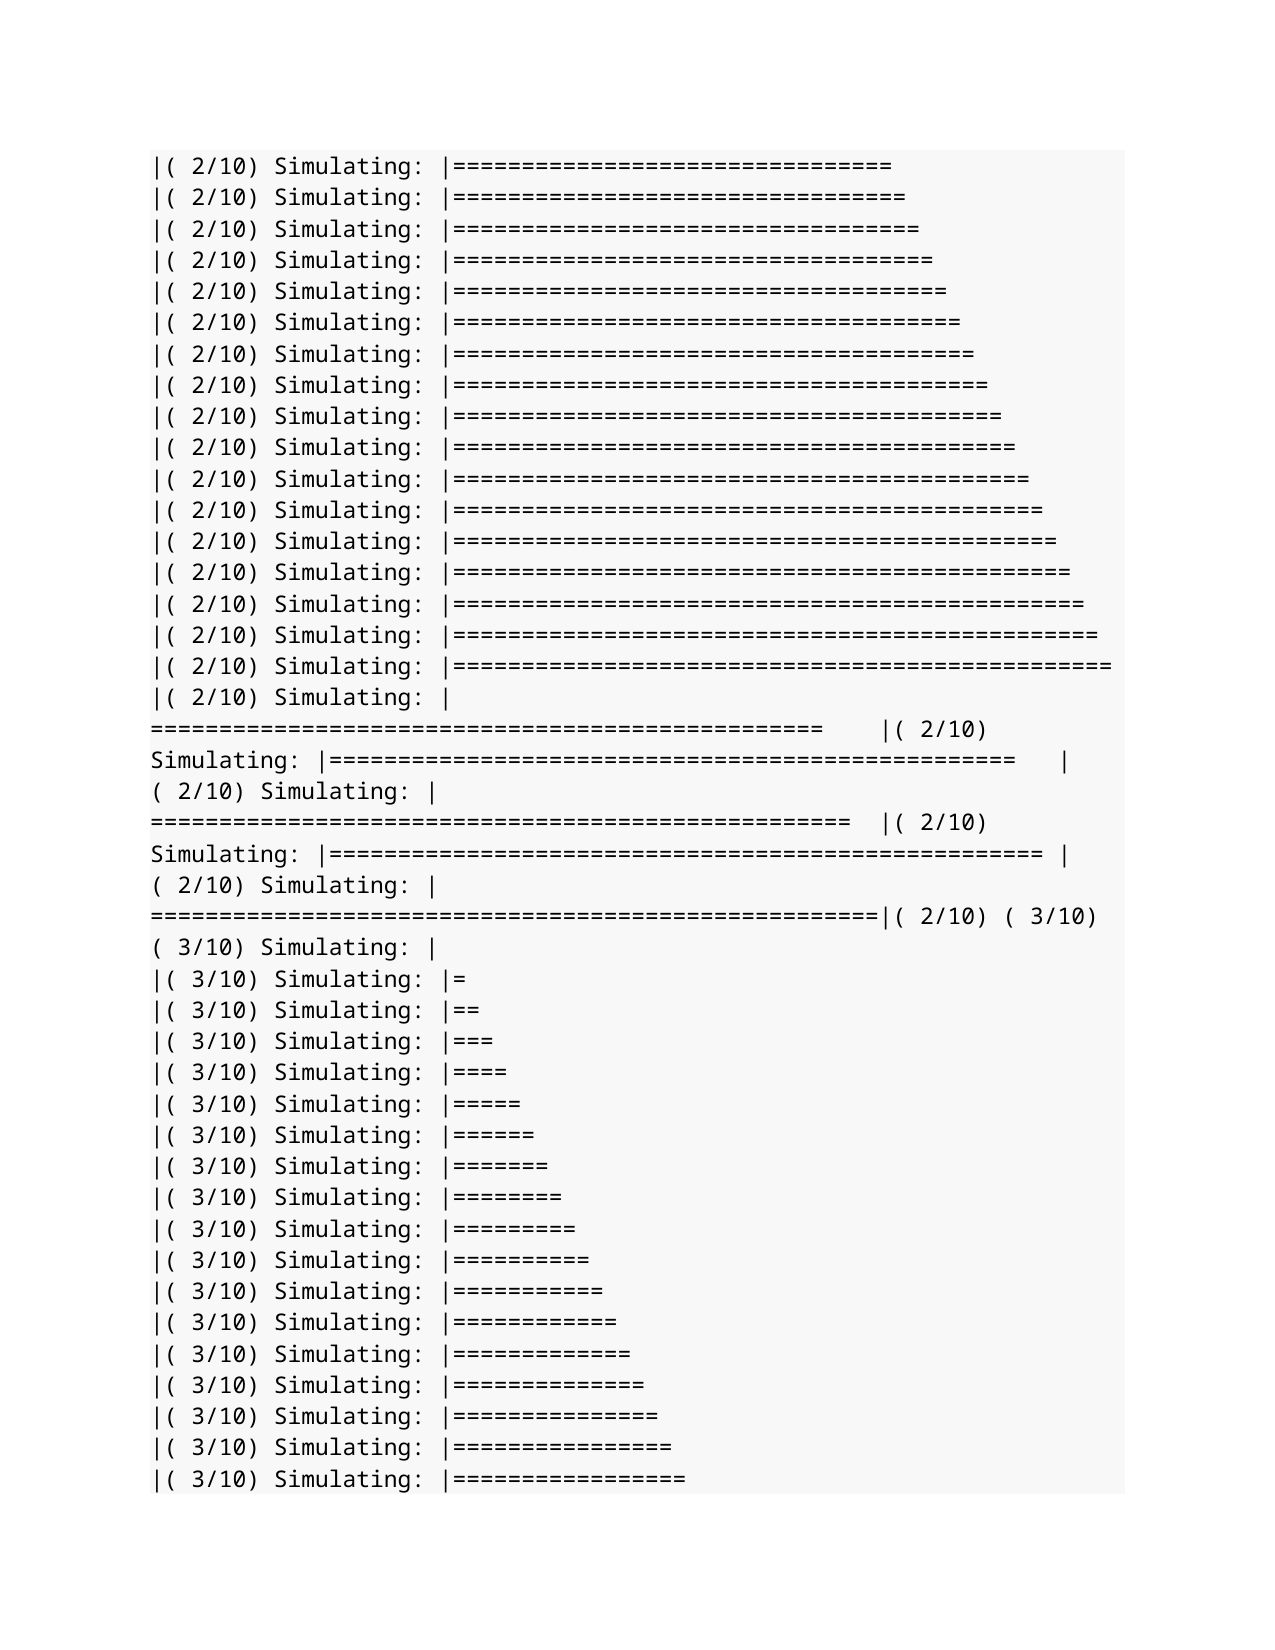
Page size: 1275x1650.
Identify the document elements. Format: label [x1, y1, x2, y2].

text [150, 150, 1125, 1494]
